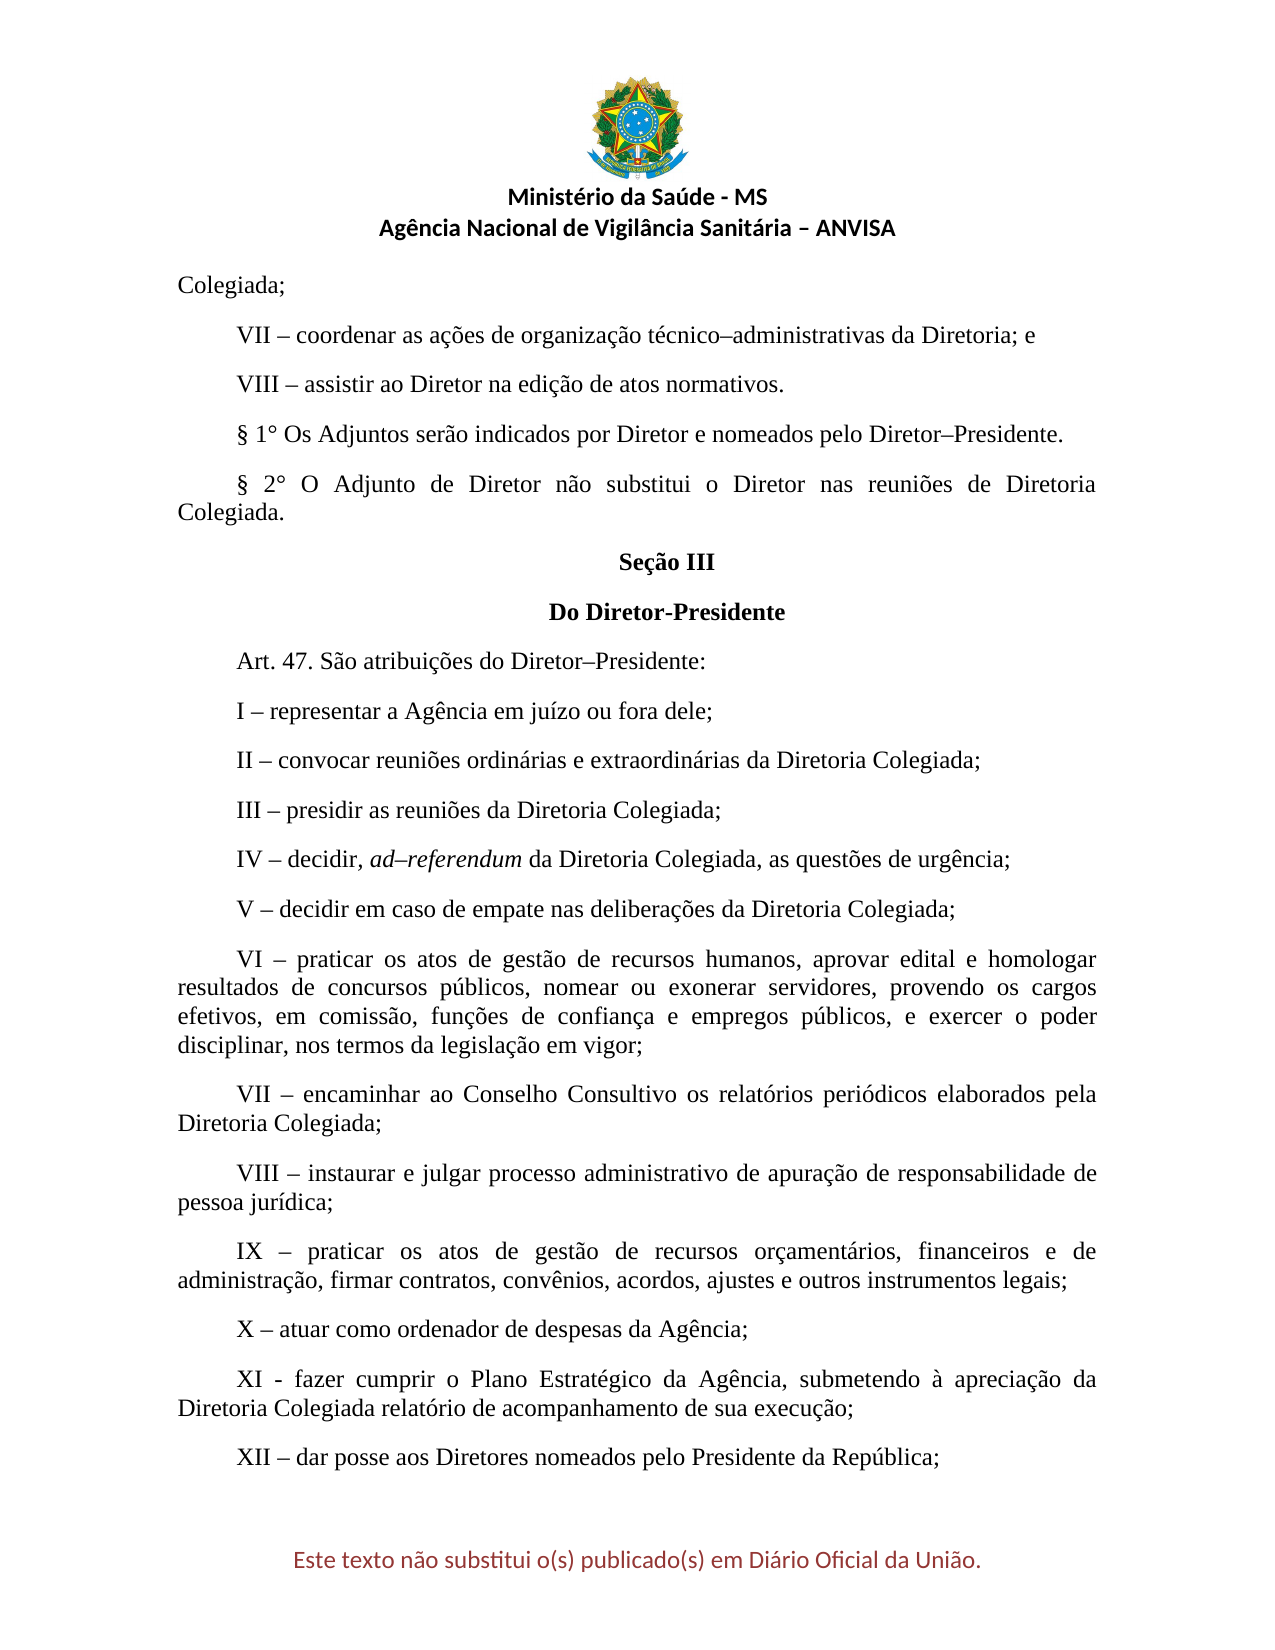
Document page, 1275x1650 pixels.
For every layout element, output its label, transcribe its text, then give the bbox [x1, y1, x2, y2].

text V – decidir em caso de empate nas deliberações da Diretoria Colegiada; [177, 894, 1098, 923]
text Art. 47. São atribuições do Diretor–Presidente: [177, 646, 1098, 675]
text VII – coordenar as ações de organização técnico–administrativas da Diretoria; e [177, 320, 1098, 349]
text III – presidir as reuniões da Diretoria Colegiada; [177, 795, 1098, 824]
text XII – dar posse aos Diretores nomeados pelo Presidente da República; [177, 1442, 1098, 1471]
text XI - fazer cumprir o Plano Estratégico da Agência, submetendo à apreciação da Diretoria Colegiada relatório de acompanhamento de sua execução; [177, 1364, 1098, 1422]
text X – atuar como ordenador de despesas da Agência; [177, 1314, 1098, 1343]
text IX – praticar os atos de gestão de recursos orçamentários, financeiros e de administração, firmar contratos, convênios, acordos, ajustes e outros instrumentos legais; [177, 1236, 1098, 1294]
text I – representar a Agência em juízo ou fora dele; [177, 696, 1098, 724]
text VI – adotar as providências para a implementação das decisões da Diretoria Colegiada; [177, 270, 1098, 299]
text § 2° O Adjunto de Diretor não substitui o Diretor nas reuniões de Diretoria Colegiada. [177, 469, 1098, 526]
text Do Diretor-Presidente [177, 597, 1098, 625]
text VII – encaminhar ao Conselho Consultivo os relatórios periódicos elaborados pela Diretoria Colegiada; [177, 1079, 1098, 1137]
text IV – decidir, ad–referendum da Diretoria Colegiada, as questões de urgência; [177, 844, 1098, 873]
text Seção III [177, 547, 1098, 576]
text VI – praticar os atos de gestão de recursos humanos, aprovar edital e homologar resultados de concursos públicos, nomear ou exonerar servidores, provendo os cargos efetivos, em comissão, funções de confiança e empregos públicos, e exercer o poder disciplinar, nos termos da legislação em vigor; [177, 944, 1098, 1059]
text VIII – instaurar e julgar processo administrativo de apuração de responsabilidade de pessoa jurídica; [177, 1158, 1098, 1215]
text § 1° Os Adjuntos serão indicados por Diretor e nomeados pelo Diretor–Presidente. [177, 419, 1098, 448]
text II – convocar reuniões ordinárias e extraordinárias da Diretoria Colegiada; [177, 745, 1098, 774]
text VIII – assistir ao Diretor na edição de atos normativos. [177, 369, 1098, 398]
picture [583, 75, 692, 182]
